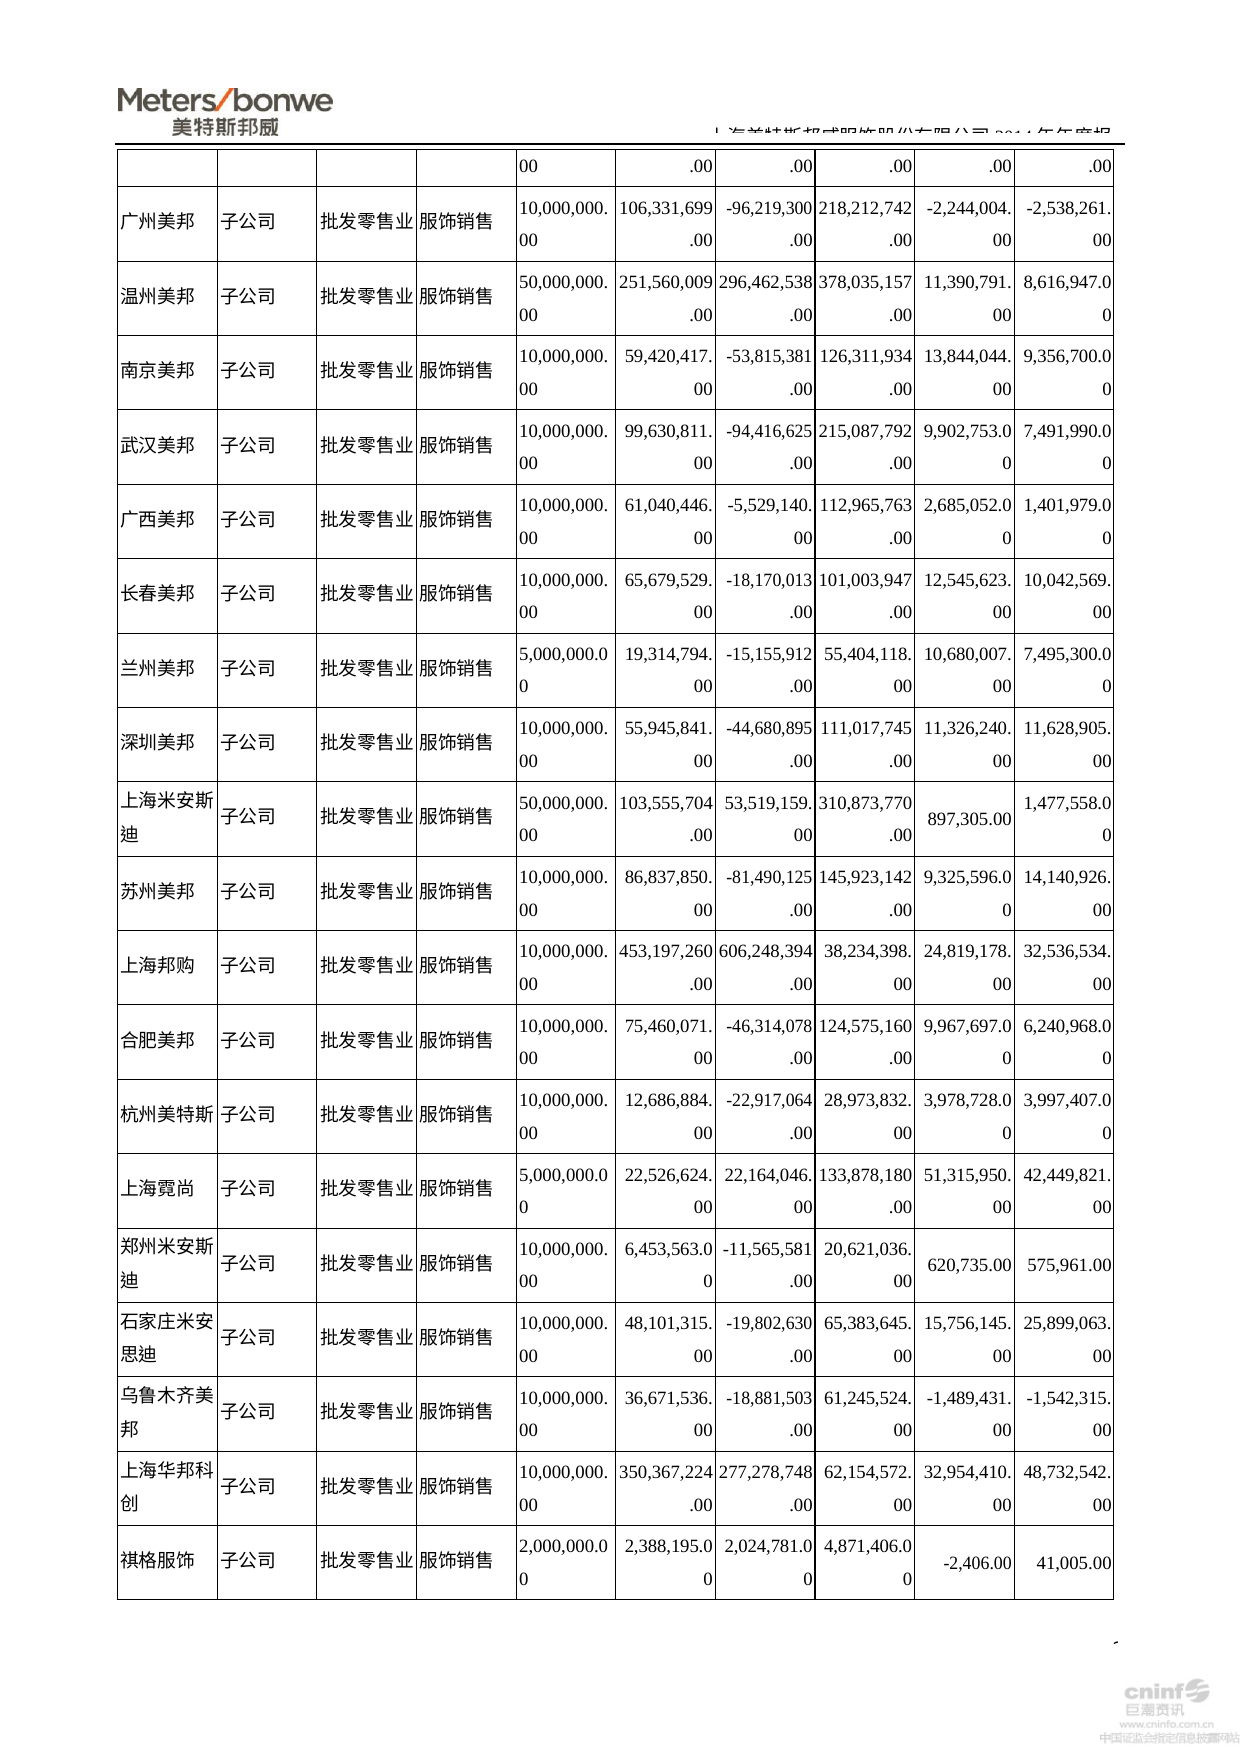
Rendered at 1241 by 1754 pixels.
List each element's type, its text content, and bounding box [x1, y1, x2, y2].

table_cell 48,101,315. 00 [616, 1303, 715, 1376]
table_cell 59,420,417. 00 [616, 336, 715, 409]
table_cell 批发零售业 [317, 485, 416, 558]
table_cell 上海华邦科 创 [118, 1452, 217, 1525]
table_cell 服饰销售 [417, 782, 516, 856]
table_cell 子公司 [218, 1377, 316, 1451]
table_cell 批发零售业 [317, 708, 416, 781]
table_cell 10,000,000. 00 [517, 410, 615, 484]
picture [1099, 1673, 1241, 1754]
table_cell 55,945,841. 00 [616, 708, 715, 781]
table_cell 批发零售业 [317, 1154, 416, 1227]
table_cell 145,923,142 .00 [816, 857, 914, 930]
table_cell 350,367,224 .00 [616, 1452, 715, 1525]
table_cell 897,305.00 [915, 782, 1014, 856]
table_cell 112,965,763 .00 [816, 485, 914, 558]
table_cell 41,005.00 [1015, 1526, 1113, 1599]
table_cell 苏州美邦 [118, 857, 217, 930]
table_header 00 [517, 150, 615, 186]
table_cell -46,314,078 .00 [716, 1005, 814, 1079]
table_cell -96,219,300 .00 [716, 187, 814, 261]
table_cell 10,000,000. 00 [517, 1005, 615, 1079]
table_cell 61,040,446. 00 [616, 485, 715, 558]
table_cell 10,042,569. 00 [1015, 559, 1113, 632]
table_cell 310,873,770 .00 [816, 782, 914, 856]
table_cell 批发零售业 [317, 1005, 416, 1079]
table_header [317, 150, 416, 186]
table_cell 广西美邦 [118, 485, 217, 558]
table_cell 1,477,558.0 0 [1015, 782, 1113, 856]
table_cell 5,000,000.0 0 [517, 634, 615, 707]
table_cell 10,000,000. 00 [517, 485, 615, 558]
table_cell 15,756,145. 00 [915, 1303, 1014, 1376]
table_cell 子公司 [218, 782, 316, 856]
table_cell -2,244,004. 00 [915, 187, 1014, 261]
table_cell 服饰销售 [417, 1005, 516, 1079]
table_cell 服饰销售 [417, 485, 516, 558]
table_cell 14,140,926. 00 [1015, 857, 1113, 930]
table_cell 4,871,406.0 0 [816, 1526, 914, 1599]
table_cell 批发零售业 [317, 782, 416, 856]
table_cell 6,453,563.0 0 [616, 1229, 715, 1302]
table_cell 子公司 [218, 336, 316, 409]
table_cell 子公司 [218, 1080, 316, 1153]
table_cell 453,197,260 .00 [616, 931, 715, 1004]
table_header .00 [716, 150, 814, 186]
table_cell 218,212,742 .00 [816, 187, 914, 261]
table_cell 合肥美邦 [118, 1005, 217, 1079]
table_cell 32,536,534. 00 [1015, 931, 1113, 1004]
table_cell 11,390,791. 00 [915, 262, 1014, 335]
table_cell 38,234,398. 00 [816, 931, 914, 1004]
table_cell -53,815,381 .00 [716, 336, 814, 409]
table_cell 22,526,624. 00 [616, 1154, 715, 1227]
table_cell 子公司 [218, 1452, 316, 1525]
table_cell 批发零售业 [317, 1526, 416, 1599]
table_cell 子公司 [218, 634, 316, 707]
table_cell 批发零售业 [317, 262, 416, 335]
table_cell 服饰销售 [417, 262, 516, 335]
table_cell 祺格服饰 [118, 1526, 217, 1599]
table_cell 111,017,745 .00 [816, 708, 914, 781]
table_cell 65,679,529. 00 [616, 559, 715, 632]
table_cell 服饰销售 [417, 708, 516, 781]
table_cell 86,837,850. 00 [616, 857, 715, 930]
table_cell 2,024,781.0 0 [716, 1526, 814, 1599]
table_cell 温州美邦 [118, 262, 217, 335]
table_cell 服饰销售 [417, 1154, 516, 1227]
table_cell -1,542,315. 00 [1015, 1377, 1113, 1451]
table_cell -5,529,140. 00 [716, 485, 814, 558]
table_cell 服饰销售 [417, 336, 516, 409]
table_cell 575,961.00 [1015, 1229, 1113, 1302]
table_cell 24,819,178. 00 [915, 931, 1014, 1004]
table_cell 75,460,071. 00 [616, 1005, 715, 1079]
table_cell 上海米安斯 迪 [118, 782, 217, 856]
table_cell 子公司 [218, 1005, 316, 1079]
table_cell 深圳美邦 [118, 708, 217, 781]
table_cell 兰州美邦 [118, 634, 217, 707]
table_header .00 [1015, 150, 1113, 186]
table_cell 服饰销售 [417, 931, 516, 1004]
table_cell 服饰销售 [417, 634, 516, 707]
table_cell 378,035,157 .00 [816, 262, 914, 335]
table_cell 10,000,000. 00 [517, 1303, 615, 1376]
table_cell 53,519,159. 00 [716, 782, 814, 856]
table_cell 子公司 [218, 1229, 316, 1302]
table_cell 子公司 [218, 857, 316, 930]
table_cell 296,462,538 .00 [716, 262, 814, 335]
table_cell 36,671,536. 00 [616, 1377, 715, 1451]
table_cell 28,973,832. 00 [816, 1080, 914, 1153]
table_cell 石家庄米安 思迪 [118, 1303, 217, 1376]
table_cell 50,000,000. 00 [517, 262, 615, 335]
table_cell 郑州米安斯 迪 [118, 1229, 217, 1302]
table_cell 服饰销售 [417, 1452, 516, 1525]
table_cell 批发零售业 [317, 1080, 416, 1153]
table_cell 61,245,524. 00 [816, 1377, 914, 1451]
table_cell -1,489,431. 00 [915, 1377, 1014, 1451]
table_cell 50,000,000. 00 [517, 782, 615, 856]
table_cell 批发零售业 [317, 1452, 416, 1525]
table_cell 11,628,905. 00 [1015, 708, 1113, 781]
table_cell 606,248,394 .00 [716, 931, 814, 1004]
table_cell 55,404,118. 00 [816, 634, 914, 707]
table_cell -18,170,013 .00 [716, 559, 814, 632]
table_cell 子公司 [218, 559, 316, 632]
table_cell 服饰销售 [417, 1080, 516, 1153]
table_cell -2,538,261. 00 [1015, 187, 1113, 261]
table_cell 9,967,697.0 0 [915, 1005, 1014, 1079]
table_cell 51,315,950. 00 [915, 1154, 1014, 1227]
table_cell -81,490,125 .00 [716, 857, 814, 930]
table_cell -44,680,895 .00 [716, 708, 814, 781]
table_cell 10,000,000. 00 [517, 1377, 615, 1451]
table_cell 19,314,794. 00 [616, 634, 715, 707]
table_cell 10,000,000. 00 [517, 1229, 615, 1302]
table_cell -11,565,581 .00 [716, 1229, 814, 1302]
table_cell 服饰销售 [417, 559, 516, 632]
table_cell 62,154,572. 00 [816, 1452, 914, 1525]
table_cell 133,878,180 .00 [816, 1154, 914, 1227]
table_cell 22,164,046. 00 [716, 1154, 814, 1227]
table_cell 251,560,009 .00 [616, 262, 715, 335]
table_cell 服饰销售 [417, 187, 516, 261]
table_cell 批发零售业 [317, 559, 416, 632]
table_cell 48,732,542. 00 [1015, 1452, 1113, 1525]
table_cell -15,155,912 .00 [716, 634, 814, 707]
table_cell 批发零售业 [317, 931, 416, 1004]
table_cell 126,311,934 .00 [816, 336, 914, 409]
table_cell 8,616,947.0 0 [1015, 262, 1113, 335]
table_cell 6,240,968.0 0 [1015, 1005, 1113, 1079]
table_cell 277,278,748 .00 [716, 1452, 814, 1525]
table_header [417, 150, 516, 186]
table_cell 服饰销售 [417, 1526, 516, 1599]
table_cell 批发零售业 [317, 187, 416, 261]
table_cell 215,087,792 .00 [816, 410, 914, 484]
table_cell 武汉美邦 [118, 410, 217, 484]
table_header .00 [915, 150, 1014, 186]
table_cell 批发零售业 [317, 1377, 416, 1451]
table_cell 2,000,000.0 0 [517, 1526, 615, 1599]
table_cell 批发零售业 [317, 1303, 416, 1376]
table_cell 批发零售业 [317, 410, 416, 484]
table_header [118, 150, 217, 186]
table_cell 99,630,811. 00 [616, 410, 715, 484]
table_cell 9,325,596.0 0 [915, 857, 1014, 930]
table_header .00 [816, 150, 914, 186]
table_cell 2,388,195.0 0 [616, 1526, 715, 1599]
table_cell 3,978,728.0 0 [915, 1080, 1014, 1153]
table_cell -19,802,630 .00 [716, 1303, 814, 1376]
table_cell 子公司 [218, 187, 316, 261]
table_cell 65,383,645. 00 [816, 1303, 914, 1376]
table_cell 服饰销售 [417, 410, 516, 484]
table_cell 11,326,240. 00 [915, 708, 1014, 781]
table_cell 25,899,063. 00 [1015, 1303, 1113, 1376]
table_cell 1,401,979.0 0 [1015, 485, 1113, 558]
table_cell 7,491,990.0 0 [1015, 410, 1113, 484]
table_cell 12,686,884. 00 [616, 1080, 715, 1153]
table_cell 10,000,000. 00 [517, 187, 615, 261]
table_cell 10,000,000. 00 [517, 1452, 615, 1525]
table_cell 服饰销售 [417, 1377, 516, 1451]
table_cell -22,917,064 .00 [716, 1080, 814, 1153]
table_cell 批发零售业 [317, 857, 416, 930]
table_cell 杭州美特斯 [118, 1080, 217, 1153]
table_cell 10,000,000. 00 [517, 336, 615, 409]
table_cell 服饰销售 [417, 857, 516, 930]
table_cell 上海霓尚 [118, 1154, 217, 1227]
table_cell 批发零售业 [317, 634, 416, 707]
table_cell 13,844,044. 00 [915, 336, 1014, 409]
table_cell -2,406.00 [915, 1526, 1014, 1599]
table_cell 7,495,300.0 0 [1015, 634, 1113, 707]
table_cell 103,555,704 .00 [616, 782, 715, 856]
table_cell 9,902,753.0 0 [915, 410, 1014, 484]
table_cell 10,000,000. 00 [517, 708, 615, 781]
table_header [218, 150, 316, 186]
table_cell 上海邦购 [118, 931, 217, 1004]
table_cell 12,545,623. 00 [915, 559, 1014, 632]
table_cell 子公司 [218, 410, 316, 484]
table_cell 2,685,052.0 0 [915, 485, 1014, 558]
table_cell 批发零售业 [317, 336, 416, 409]
table_cell 124,575,160 .00 [816, 1005, 914, 1079]
table_header .00 [616, 150, 715, 186]
table_cell 子公司 [218, 262, 316, 335]
table_cell 620,735.00 [915, 1229, 1014, 1302]
table_cell 10,000,000. 00 [517, 931, 615, 1004]
table_cell 乌鲁木齐美 邦 [118, 1377, 217, 1451]
table_cell 长春美邦 [118, 559, 217, 632]
table_cell 9,356,700.0 0 [1015, 336, 1113, 409]
table_cell 服饰销售 [417, 1229, 516, 1302]
table_cell 广州美邦 [118, 187, 217, 261]
table_cell 5,000,000.0 0 [517, 1154, 615, 1227]
table_cell 10,680,007. 00 [915, 634, 1014, 707]
table_cell 子公司 [218, 708, 316, 781]
table_cell 10,000,000. 00 [517, 857, 615, 930]
table_cell 子公司 [218, 931, 316, 1004]
table_cell 10,000,000. 00 [517, 559, 615, 632]
table_cell 101,003,947 .00 [816, 559, 914, 632]
table_cell 子公司 [218, 485, 316, 558]
table_cell -18,881,503 .00 [716, 1377, 814, 1451]
table_cell 子公司 [218, 1303, 316, 1376]
table_cell 子公司 [218, 1526, 316, 1599]
table_cell 南京美邦 [118, 336, 217, 409]
table_cell 服饰销售 [417, 1303, 516, 1376]
table_cell 批发零售业 [317, 1229, 416, 1302]
table_cell 106,331,699 .00 [616, 187, 715, 261]
table_cell 32,954,410. 00 [915, 1452, 1014, 1525]
table_cell 3,997,407.0 0 [1015, 1080, 1113, 1153]
picture [118, 88, 333, 136]
table_cell 10,000,000. 00 [517, 1080, 615, 1153]
table_cell -94,416,625 .00 [716, 410, 814, 484]
table_cell 42,449,821. 00 [1015, 1154, 1113, 1227]
table_cell 子公司 [218, 1154, 316, 1227]
table_cell 20,621,036. 00 [816, 1229, 914, 1302]
